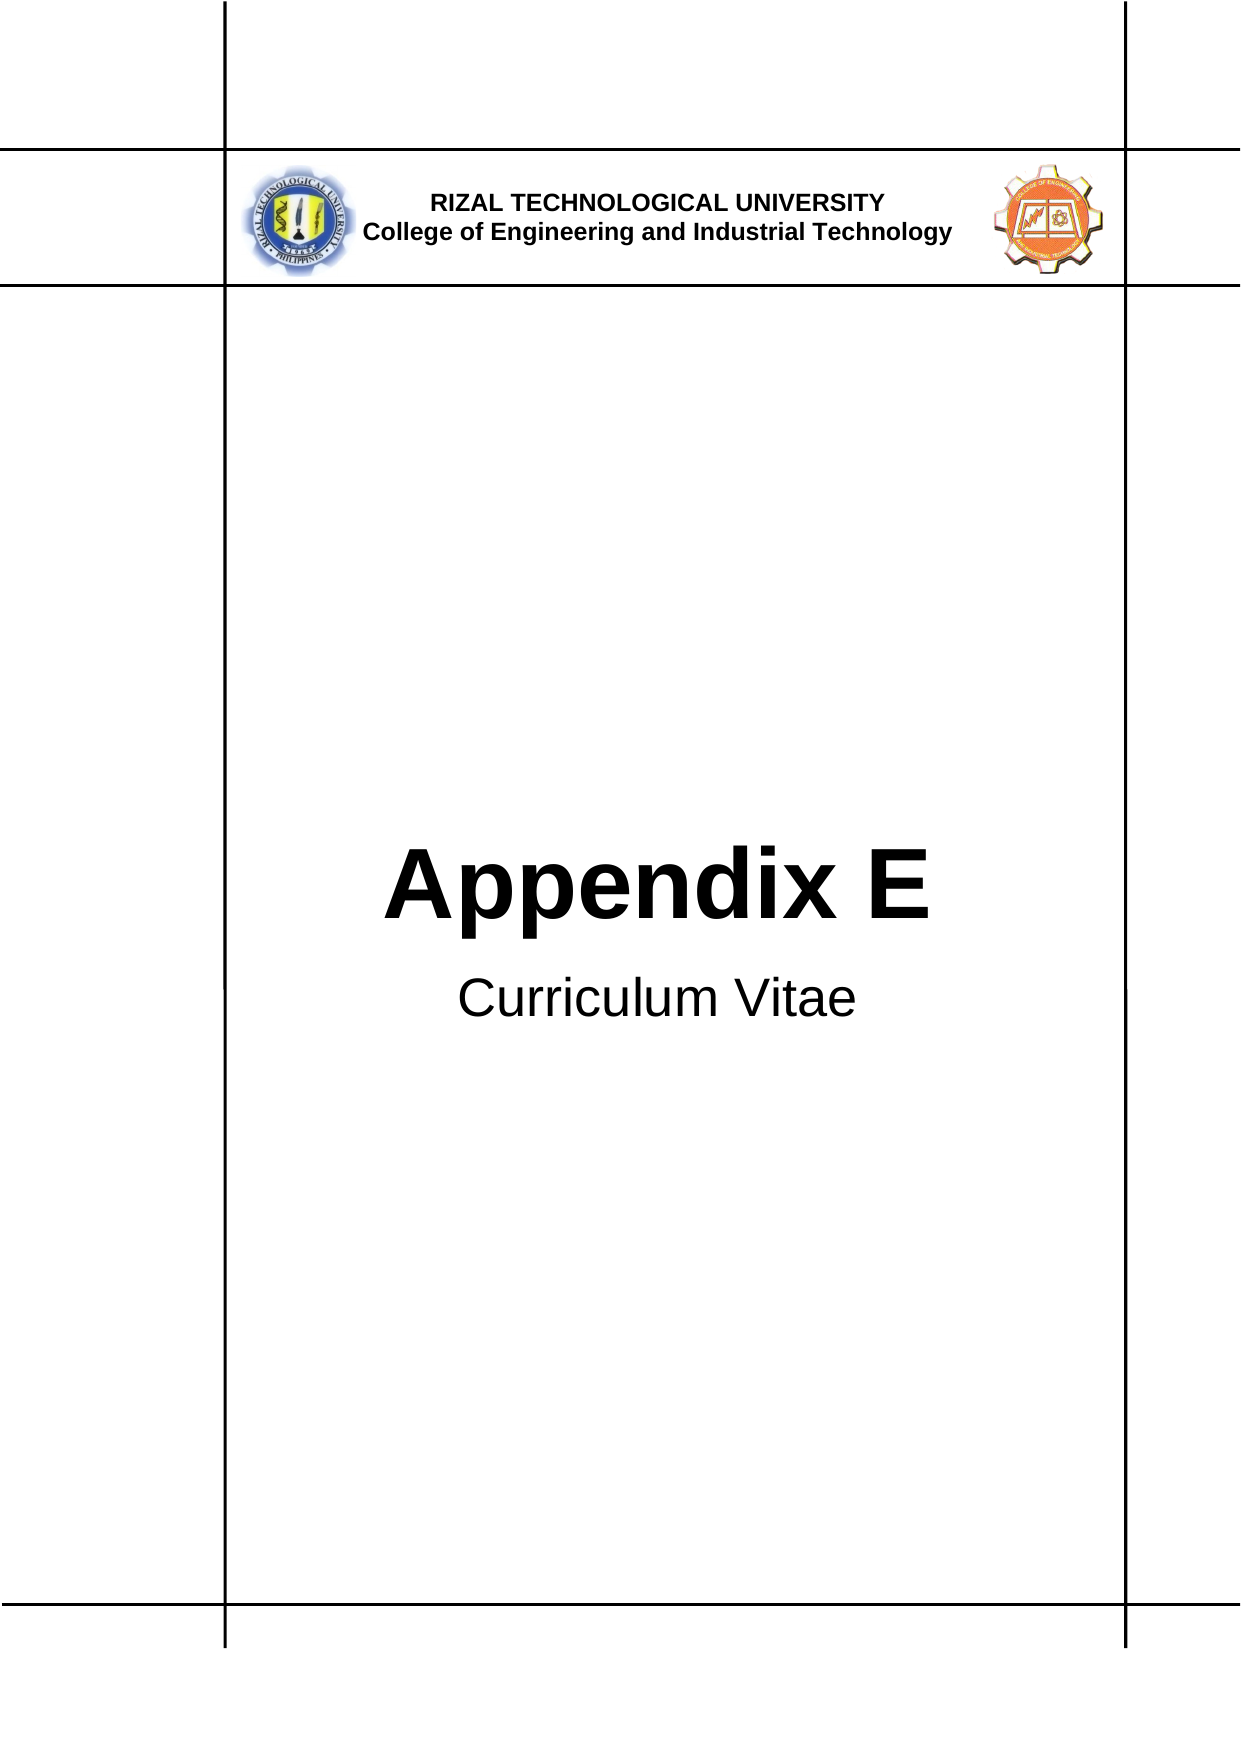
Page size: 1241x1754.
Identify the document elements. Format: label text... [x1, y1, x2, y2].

text Curriculum Vitae [225, 965, 1090, 1028]
picture [240, 165, 357, 277]
text Appendix E [225, 824, 1090, 939]
picture [991, 161, 1106, 277]
